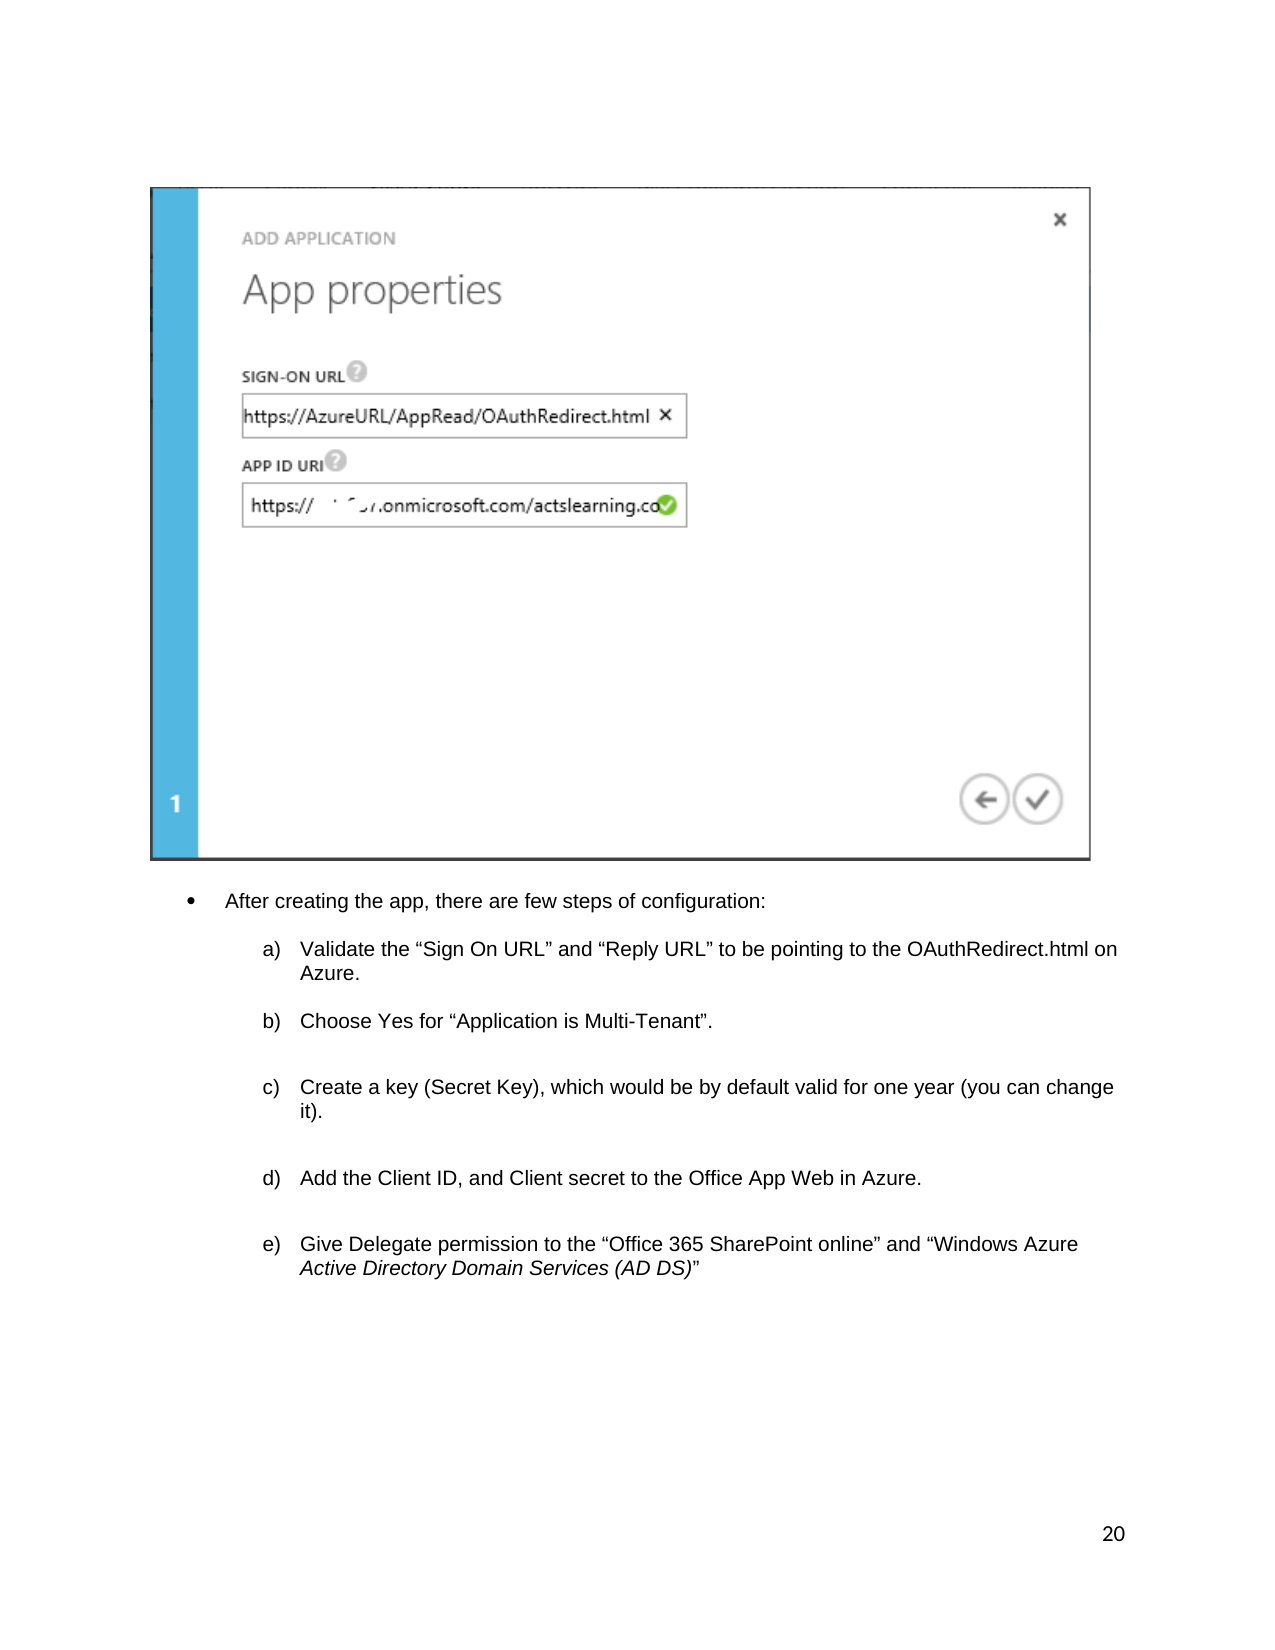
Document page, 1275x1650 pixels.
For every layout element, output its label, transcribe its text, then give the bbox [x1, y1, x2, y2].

list After creating the app, there are few steps of configuration: [187, 889, 1125, 913]
list Create a key (Secret Key), which would be by default valid for one year (you can change it). [262, 1075, 1125, 1123]
list Add the Client ID, and Client secret to the Office App Web in Azure. [262, 1166, 1125, 1189]
list Choose Yes for “Application is Multi-Tenant”. [262, 1009, 1125, 1033]
picture [150, 187, 1091, 861]
list Validate the “Sign On URL” and “Reply URL” to be pointing to the OAuthRedirect.html on Azure. [262, 937, 1125, 985]
list Give Delegate permission to the “Office 365 SharePoint online” and “Windows Azure Active Directory Domain Services (AD DS)” [262, 1232, 1125, 1280]
